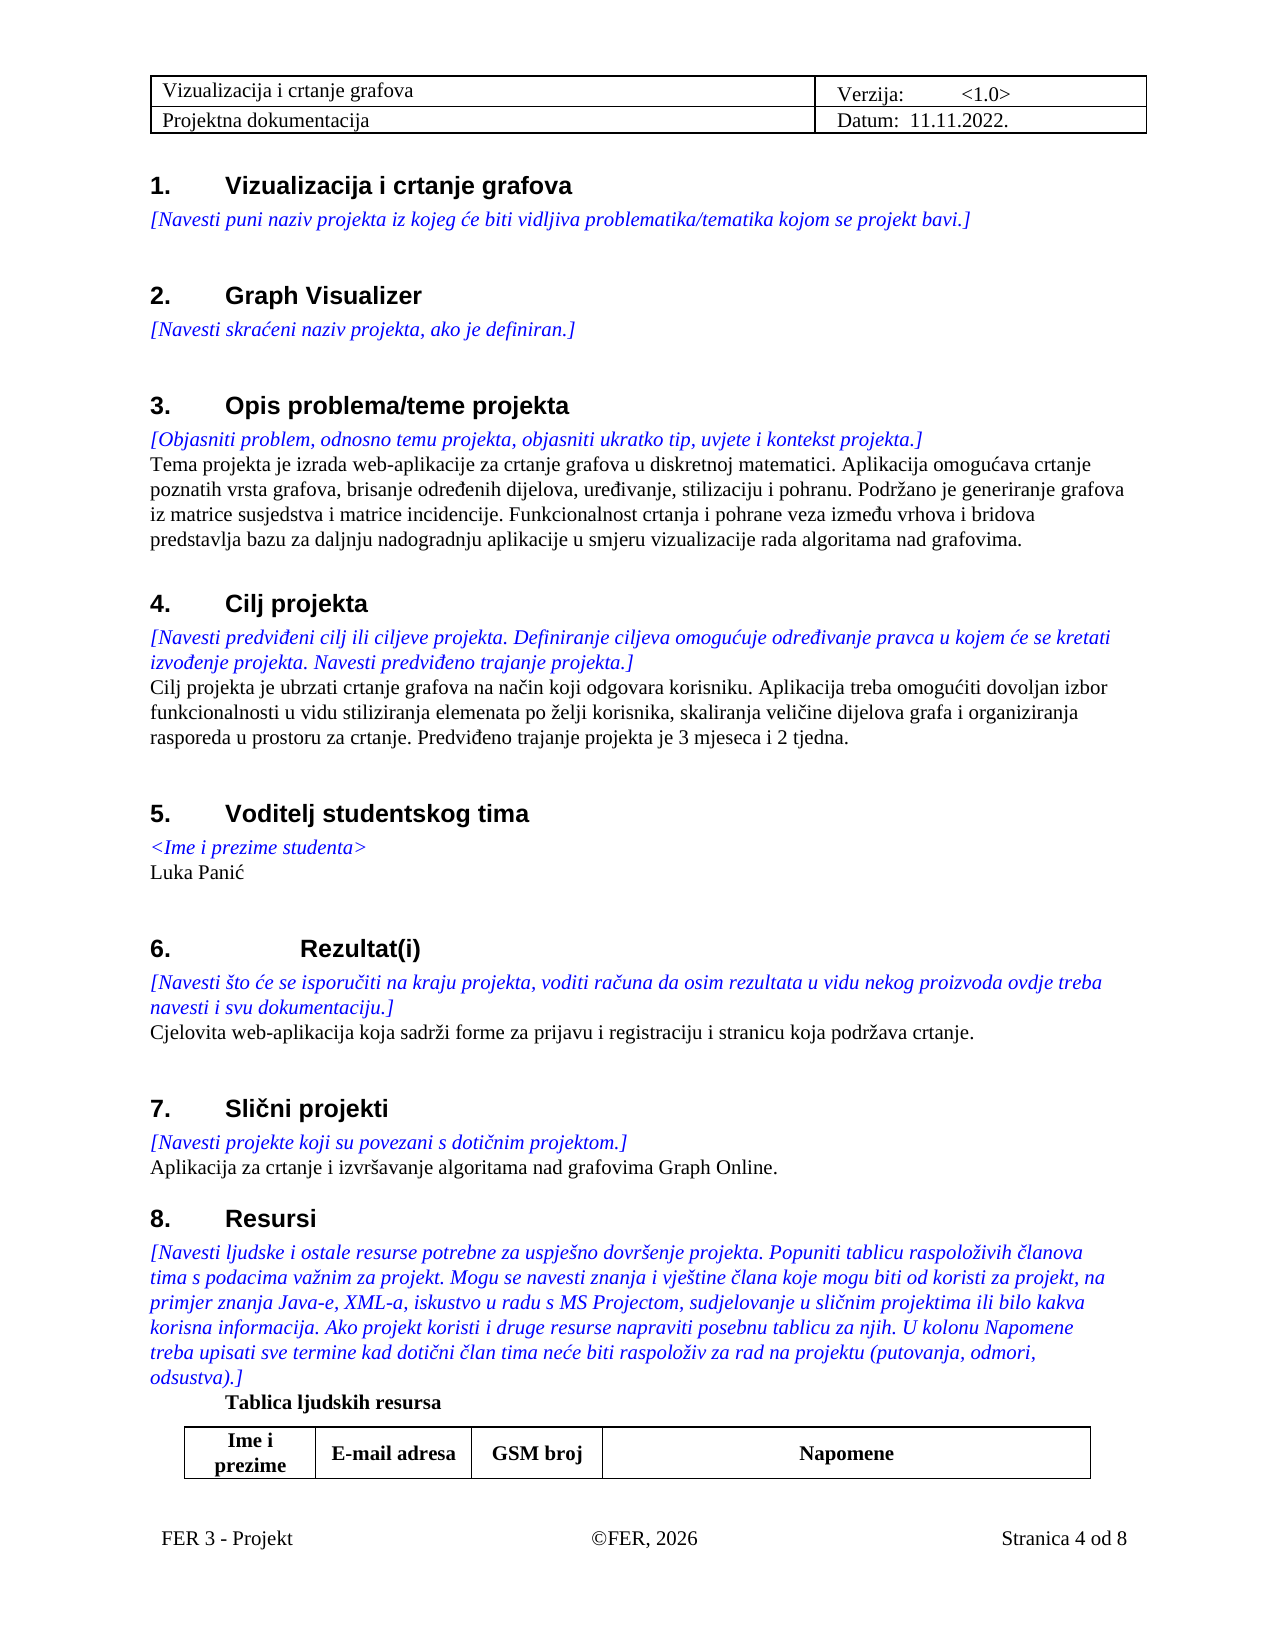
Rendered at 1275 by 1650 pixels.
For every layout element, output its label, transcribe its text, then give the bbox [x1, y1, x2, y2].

text [Navesti skraćeni naziv projekta, ako je definiran.] [150, 316, 1125, 341]
table_header E-mail adresa [316, 1428, 471, 1477]
subtitle Resursi [150, 1204, 1125, 1233]
text [Navesti predviđeni cilj ili ciljeve projekta. Definiranje ciljeva omogućuje određivanje pravca u kojem će se kretati izvođenje projekta. Navesti predviđeno trajanje projekta.] [150, 624, 1125, 674]
text [Objasniti problem, odnosno temu projekta, objasniti ukratko tip, uvjete i kontekst projekta.] [150, 426, 1125, 451]
subtitle Vizualizacija i crtanje grafova [150, 171, 1125, 200]
table_header Ime i prezime [185, 1428, 315, 1477]
subtitle Cilj projekta [150, 589, 1125, 618]
text Luka Panić [150, 859, 1125, 884]
subtitle Opis problema/teme projekta [150, 391, 1125, 420]
text Tema projekta je izrada web-aplikacije za crtanje grafova u diskretnoj matematici. Aplikacija omogućava crtanje poznatih vrsta grafova, brisanje određenih dijelova, uređivanje, stilizaciju i pohranu. Podržano je generiranje grafova iz matrice susjedstva i matrice incidencije. Funkcionalnost crtanja i pohrane veza između vrhova i bridova predstavlja bazu za daljnju nadogradnju aplikacije u smjeru vizualizacije rada algoritama nad grafovima. [150, 451, 1125, 551]
text [Navesti ljudske i ostale resurse potrebne za uspješno dovršenje projekta. Popuniti tablicu raspoloživih članova tima s podacima važnim za projekt. Mogu se navesti znanja i vještine člana koje mogu biti od koristi za projekt, na primjer znanja Java-e, XML-a, iskustvo u radu s MS Projectom, sudjelovanje u sličnim projektima ili bilo kakva korisna informacija. Ako projekt koristi i druge resurse napraviti posebnu tablicu za njih. U kolonu Napomene treba upisati sve termine kad dotični član tima neće biti raspoloživ za rad na projektu (putovanja, odmori, odsustva).] [150, 1239, 1125, 1389]
subtitle Graph Visualizer [150, 281, 1125, 310]
text Cilj projekta je ubrzati crtanje grafova na način koji odgovara korisniku. Aplikacija treba omogućiti dovoljan izbor funkcionalnosti u vidu stiliziranja elemenata po želji korisnika, skaliranja veličine dijelova grafa i organiziranja rasporeda u prostoru za crtanje. Predviđeno trajanje projekta je 3 mjeseca i 2 tjedna. [150, 674, 1125, 749]
text [Navesti projekte koji su povezani s dotičnim projektom.] [150, 1129, 1125, 1154]
text Cjelovita web-aplikacija koja sadrži forme za prijavu i registraciju i stranicu koja podržava crtanje. [150, 1019, 1125, 1044]
text <Ime i prezime studenta> [150, 834, 1125, 859]
text [Navesti što će se isporučiti na kraju projekta, voditi računa da osim rezultata u vidu nekog proizvoda ovdje treba navesti i svu dokumentaciju.] [150, 969, 1125, 1019]
subtitle Rezultat(i) [150, 934, 1125, 963]
text Aplikacija za crtanje i izvršavanje algoritama nad grafovima Graph Online. [150, 1154, 1125, 1179]
subtitle Slični projekti [150, 1094, 1125, 1123]
text Tablica ljudskih resursa [225, 1389, 1125, 1414]
subtitle Voditelj studentskog tima [150, 799, 1125, 828]
text [Navesti puni naziv projekta iz kojeg će biti vidljiva problematika/tematika kojom se projekt bavi.] [150, 206, 1125, 231]
table_header GSM broj [472, 1428, 602, 1477]
table_header Napomene [603, 1428, 1090, 1477]
